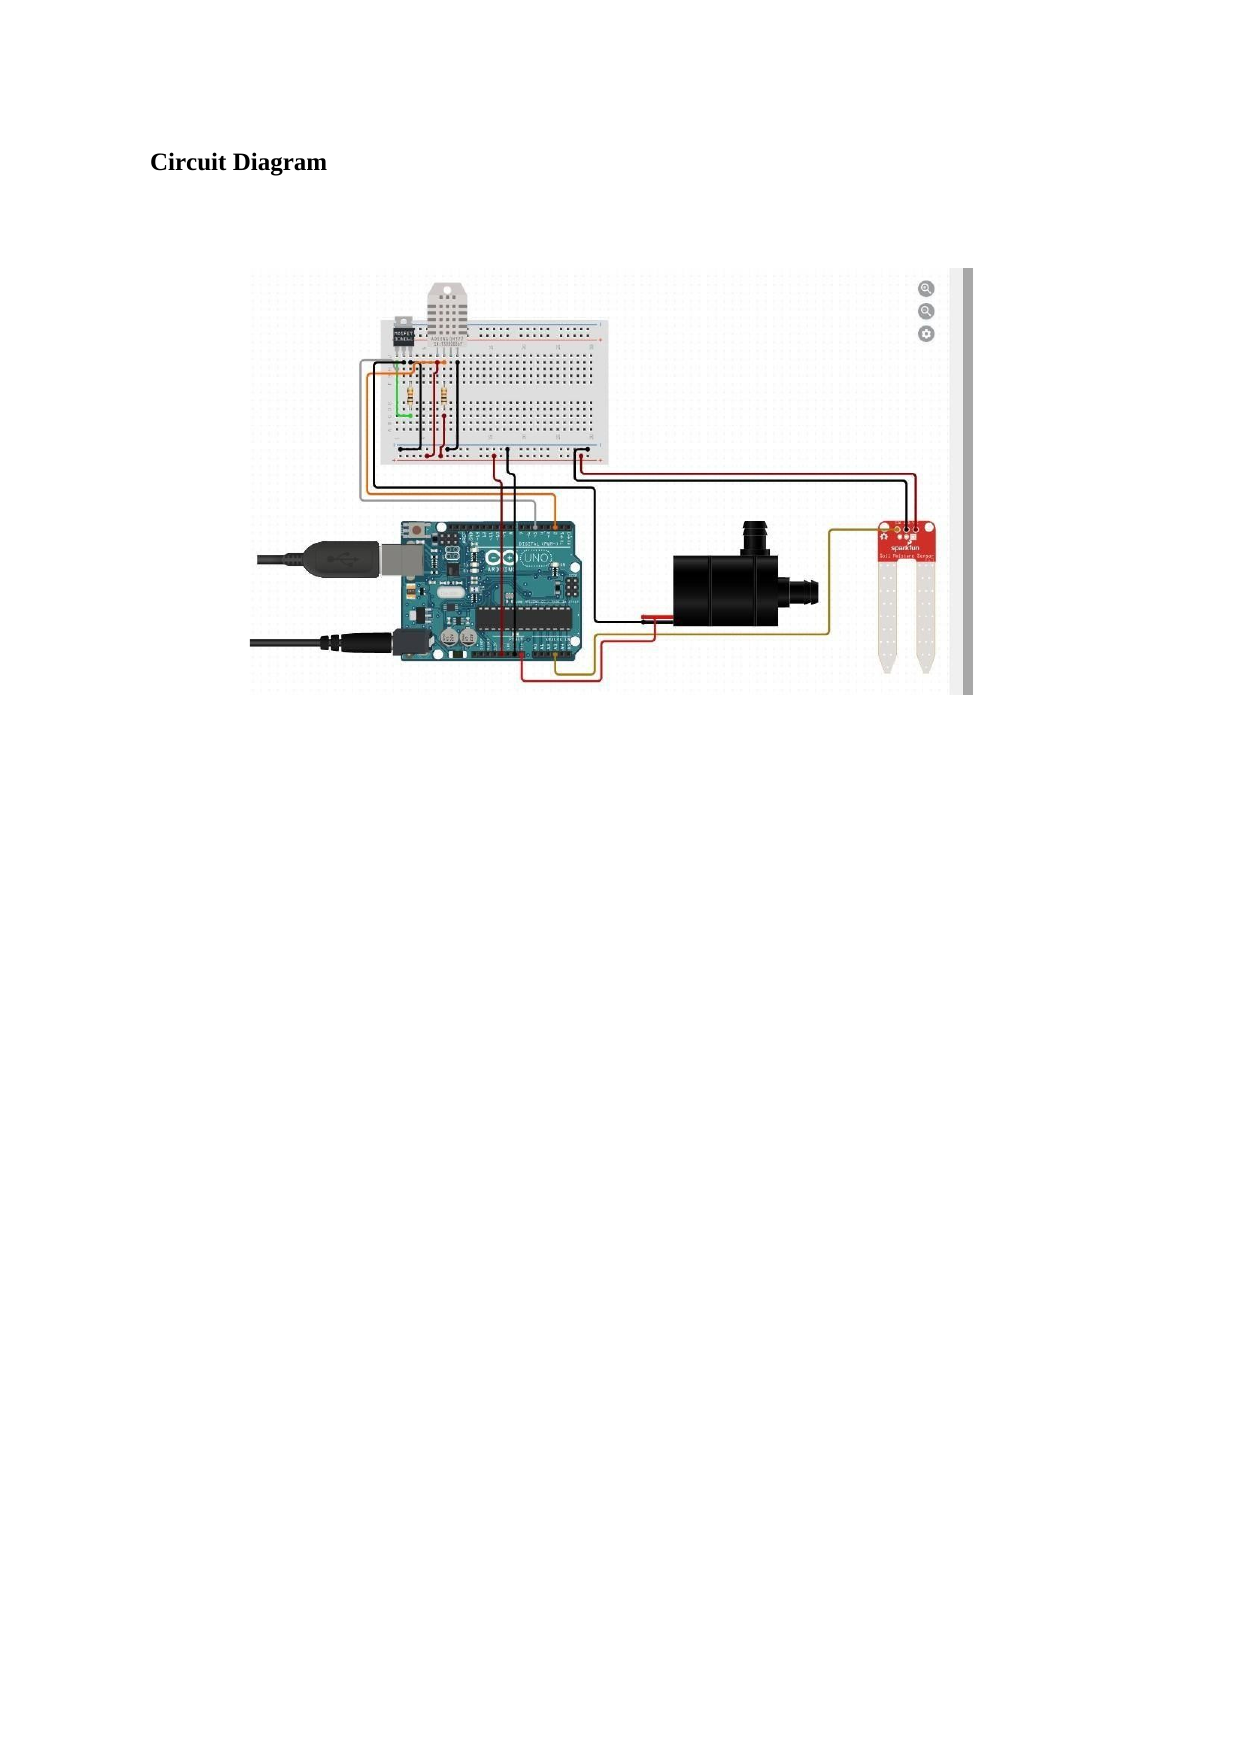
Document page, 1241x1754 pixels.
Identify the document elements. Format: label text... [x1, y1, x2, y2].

subtitle Circuit Diagram [150, 147, 1107, 176]
picture [249, 268, 974, 695]
